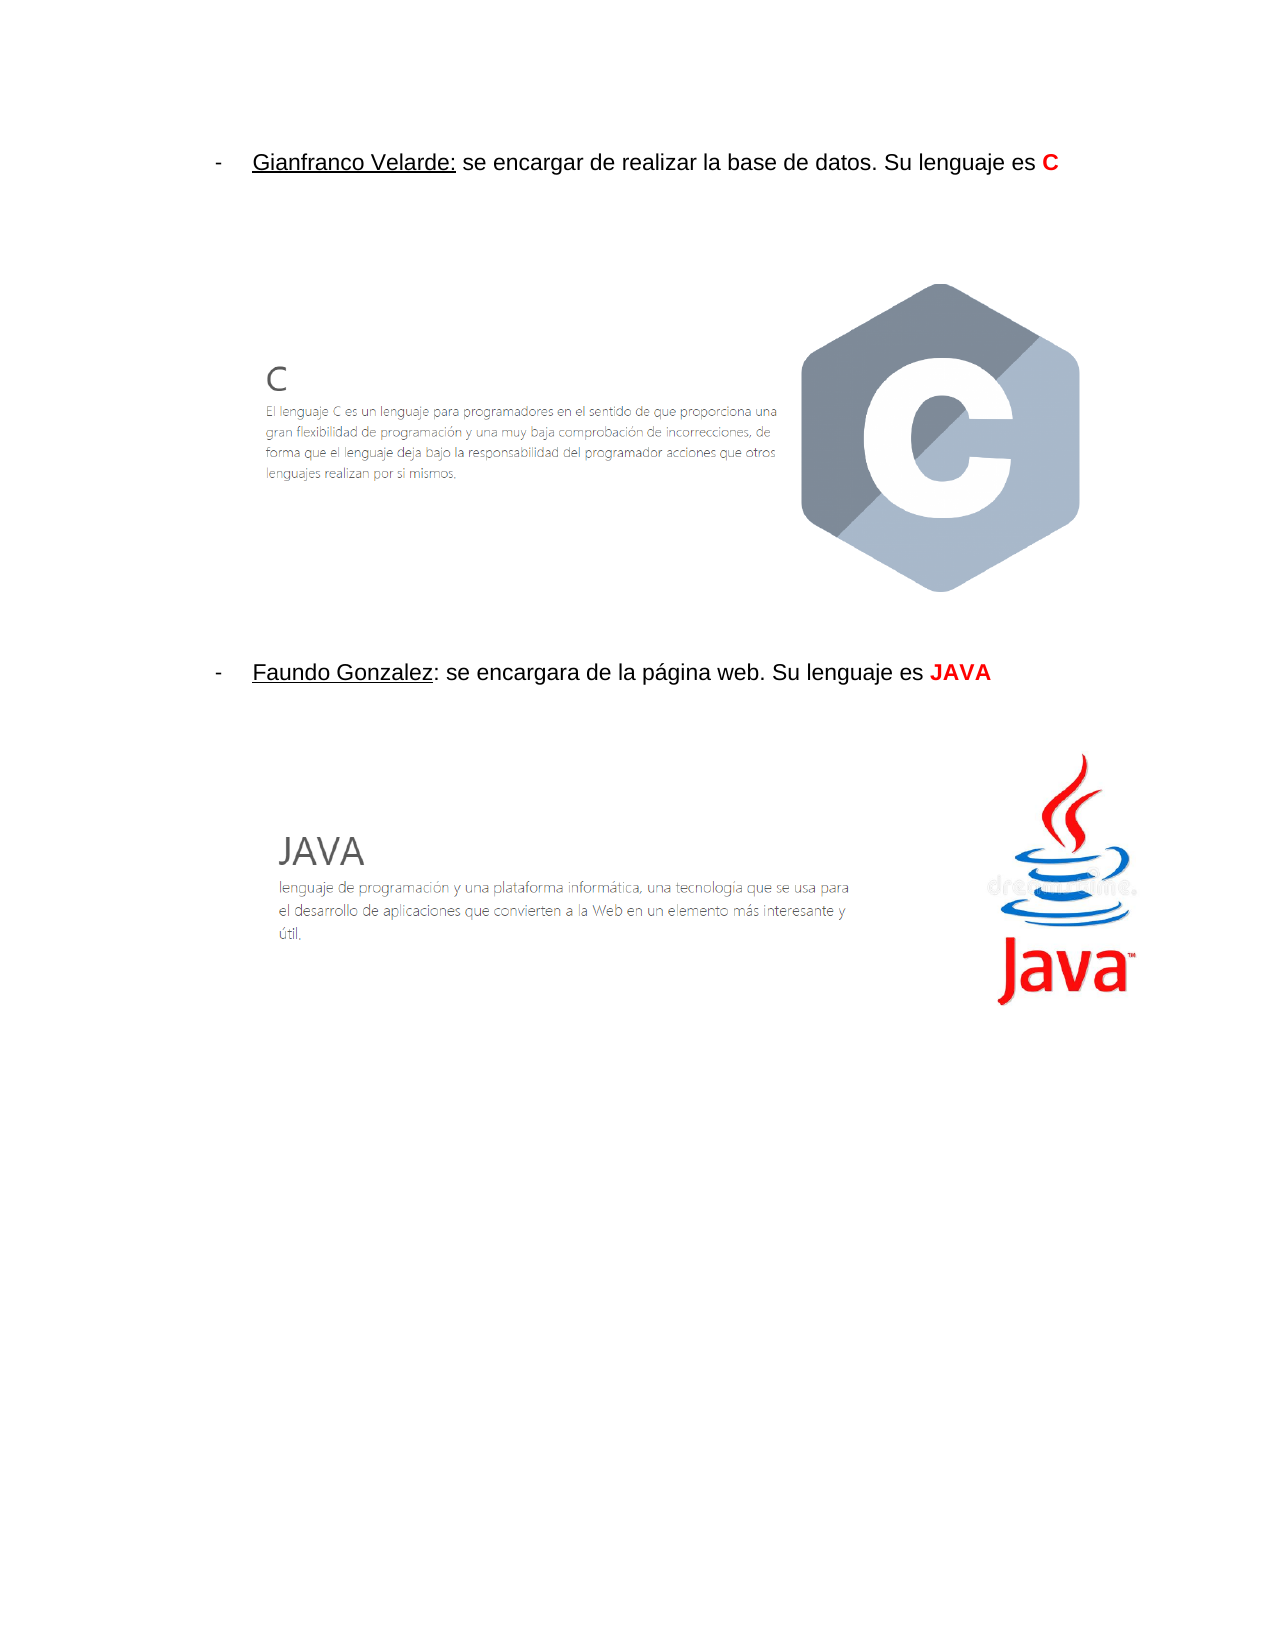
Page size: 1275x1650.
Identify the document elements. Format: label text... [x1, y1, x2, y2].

list Faundo Gonzalez: se encargara de la página web. Su lenguaje es JAVA [215, 658, 1098, 686]
list Gianfranco Velarde: se encargar de realizar la base de datos. Su lenguaje es C [215, 148, 1098, 176]
